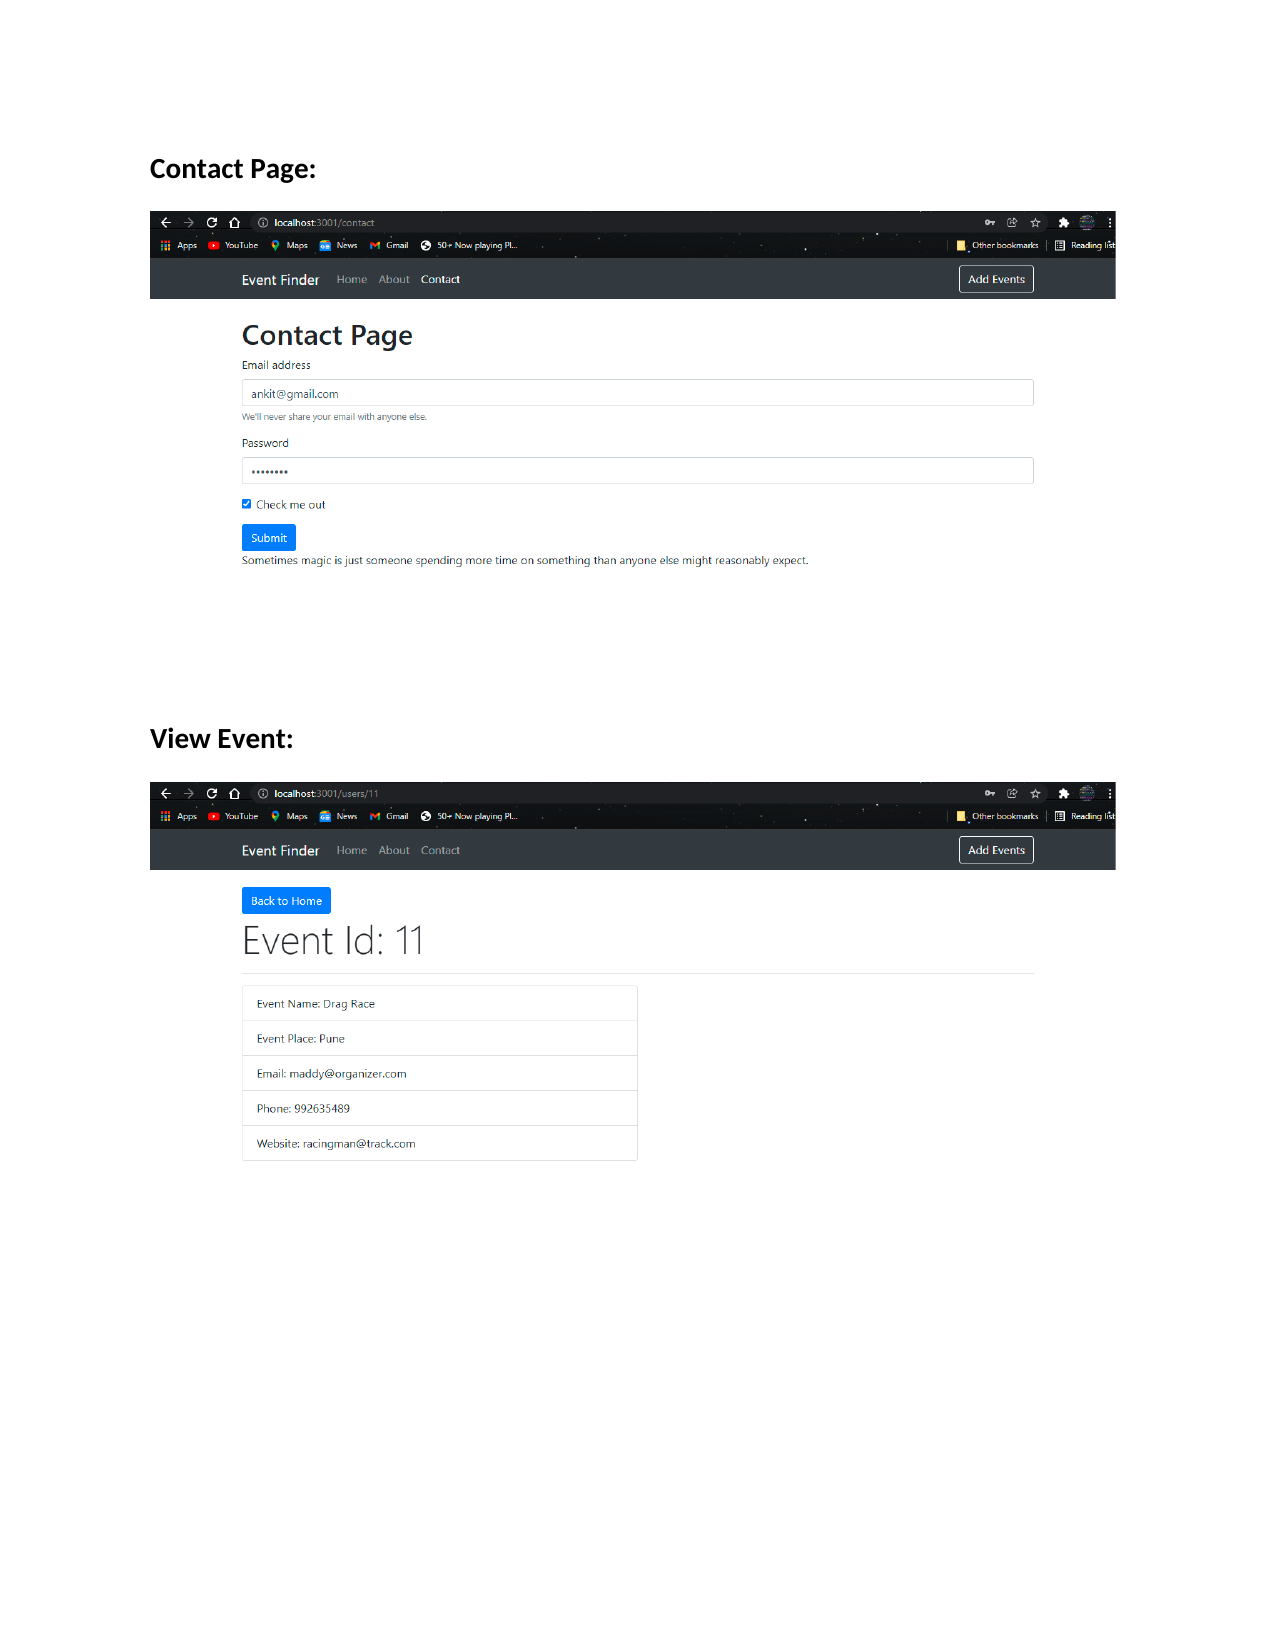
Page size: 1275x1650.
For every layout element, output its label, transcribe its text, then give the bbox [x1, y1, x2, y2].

picture [150, 211, 1116, 696]
picture [150, 782, 1116, 1225]
text Contact Page: [150, 150, 1125, 186]
text View Event: [150, 720, 1125, 756]
